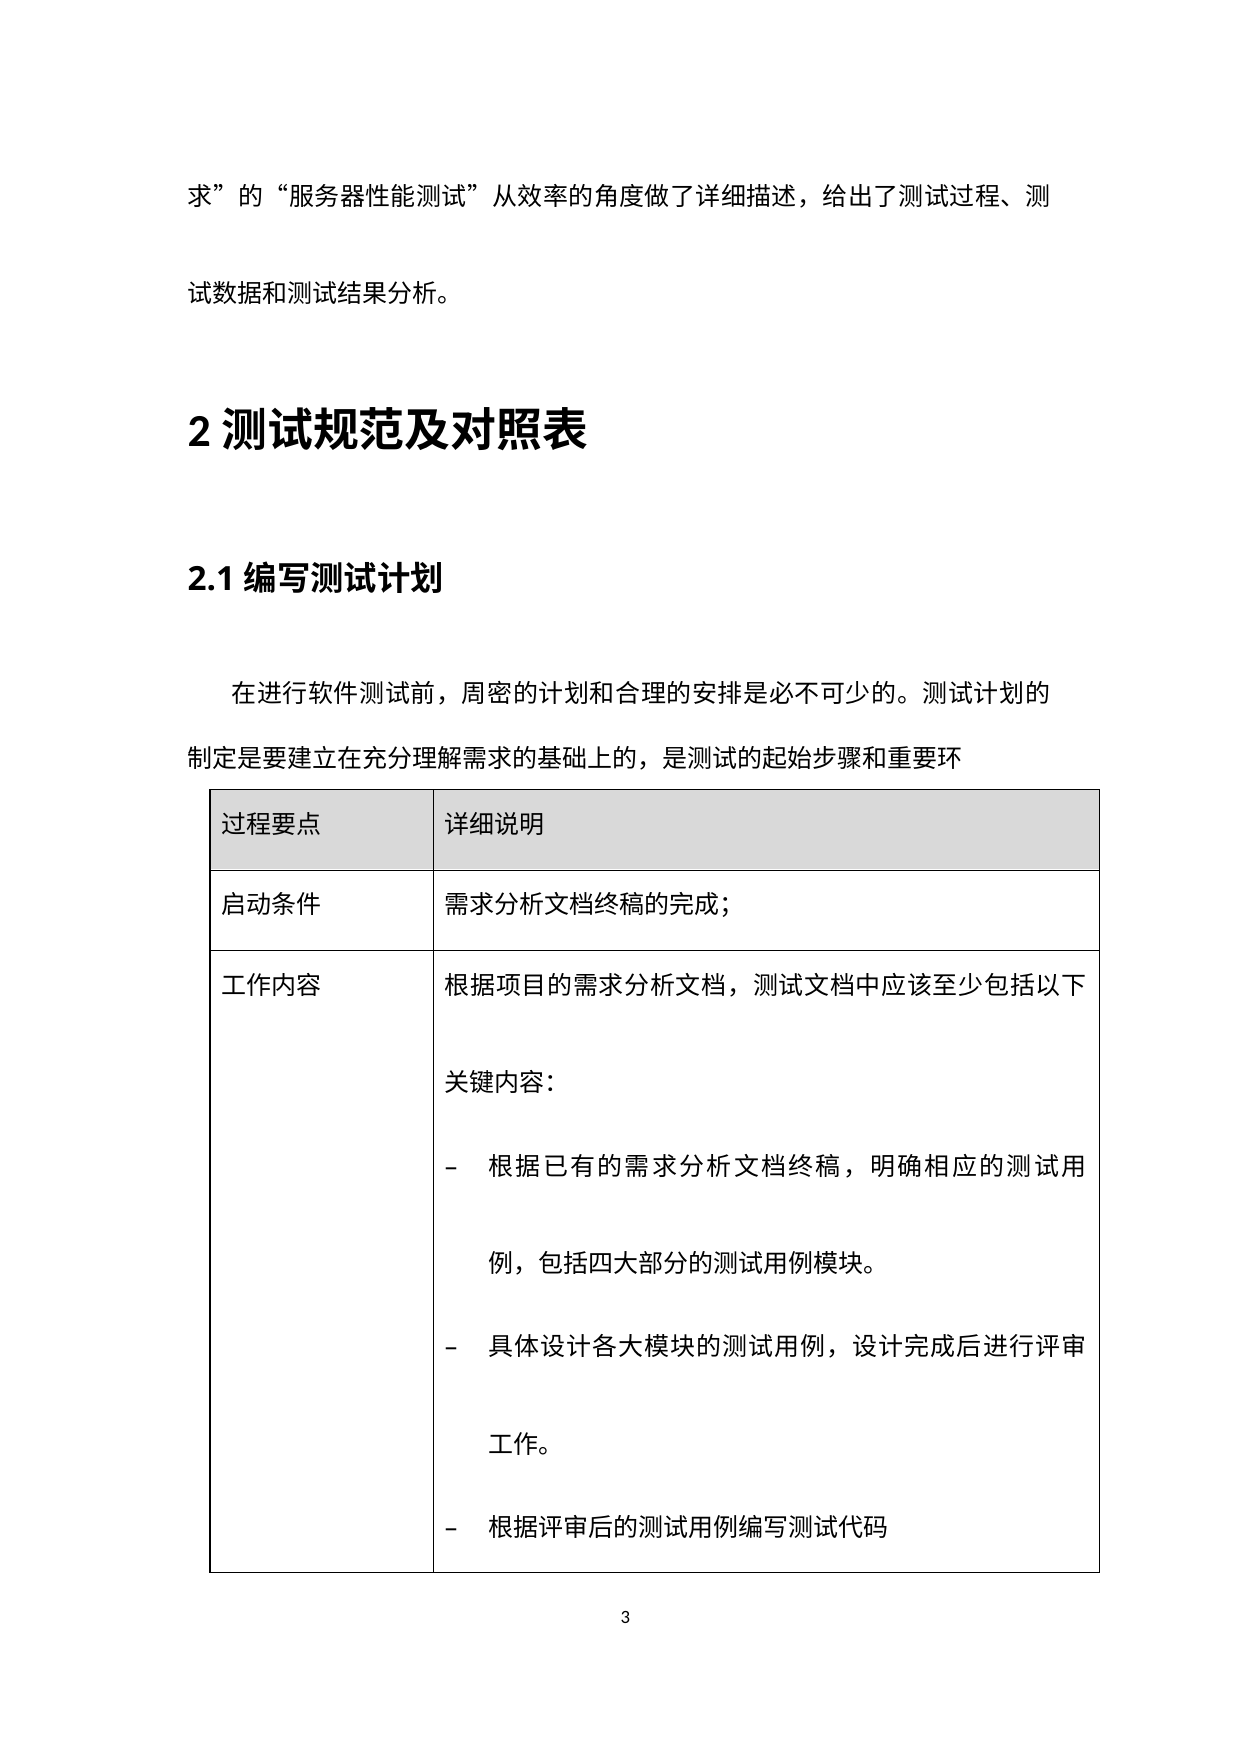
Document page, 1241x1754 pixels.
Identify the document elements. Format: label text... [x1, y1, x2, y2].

subtitle 2.1 编写测试计划 [187, 543, 1053, 608]
table_cell 需求分析文档终稿的完成； [434, 871, 1099, 950]
text 在进行软件测试前，周密的计划和合理的安排是必不可少的。测试计划的制定是要建立在充分理解需求的基础上的，是测试的起始步骤和重要环 [187, 659, 1053, 789]
table_cell 启动条件 [211, 871, 433, 950]
subtitle 2 测试规范及对照表 [187, 378, 1053, 476]
table_header 详细说明 [434, 790, 1099, 869]
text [187, 162, 1053, 324]
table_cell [434, 951, 1099, 1572]
table_header 过程要点 [211, 790, 433, 869]
table_cell 工作内容 [211, 951, 433, 1572]
